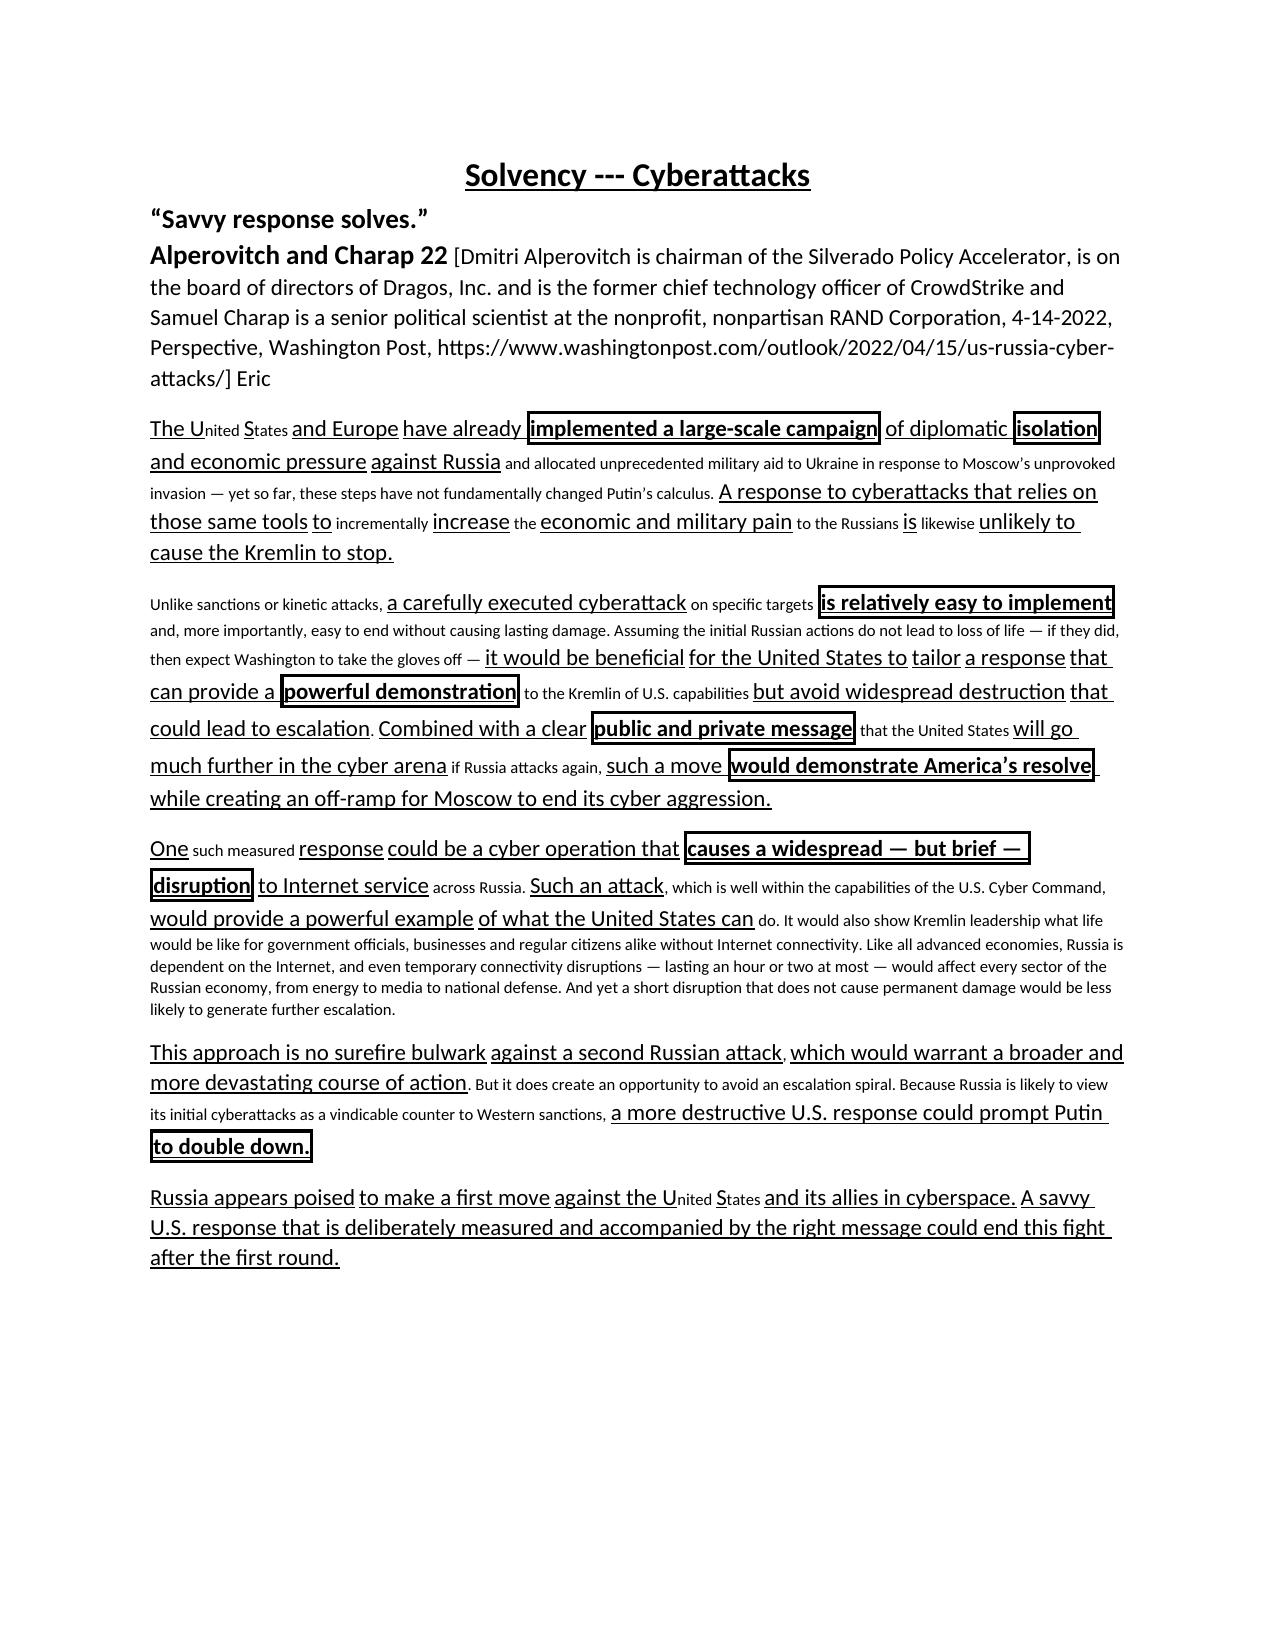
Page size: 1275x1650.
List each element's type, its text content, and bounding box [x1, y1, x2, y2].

subtitle Solvency --- Cyberattacks [150, 154, 1125, 195]
text Alperovitch and Charap 22 [Dmitri Alperovitch is chairman of the Silverado Policy Accelerator, is on the board of directors of Dragos, Inc. and is the former chief technology officer of CrowdStrike and Samuel Charap is a senior political scientist at the nonprofit, nonpartisan RAND Corporation, 4-14-2022, Perspective, Washington Post, https://www.washingtonpost.com/outlook/2022/04/15/us-russia-cyber-attacks/] Eric [150, 238, 1125, 392]
text Russia appears poised to make a first move against the United States and its allies in cyberspace. A savvy U.S. response that is deliberately measured and accompanied by the right message could end this fight after the first round. [150, 1183, 1125, 1271]
text The United States and Europe have already implemented a large-scale campaign of diplomatic isolation and economic pressure against Russia and allocated unprecedented military aid to Ukraine in response to Moscow’s unprovoked invasion — yet so far, these steps have not fundamentally changed Putin’s calculus. A response to cyberattacks that relies on those same tools to incrementally increase the economic and military pain to the Russians is likewise unlikely to cause the Kremlin to stop. [150, 411, 1125, 566]
text Unlike sanctions or kinetic attacks, a carefully executed cyberattack on specific targets is relatively easy to implement and, more importantly, easy to end without causing lasting damage. Assuming the initial Russian actions do not lead to loss of life — if they did, then expect Washington to take the gloves off — it would be beneficial for the United States to tailor a response that can provide a powerful demonstration to the Kremlin of U.S. capabilities but avoid widespread destruction that could lead to escalation. Combined with a clear public and private message that the United States will go much further in the cyber arena if Russia attacks again, such a move would demonstrate America’s resolve while creating an off-ramp for Moscow to end its cyber aggression. [150, 584, 1125, 812]
text This approach is no surefire bulwark against a second Russian attack, which would warrant a broader and more devastating course of action. But it does create an opportunity to avoid an escalation spiral. Because Russia is likely to view its initial cyberattacks as a vindicable counter to Western sanctions, a more destructive U.S. response could prompt Putin to double down. [150, 1038, 1125, 1163]
text One such measured response could be a cyber operation that causes a widespread — but brief — disruption to Internet service across Russia. Such an attack, which is well within the capabilities of the U.S. Cyber Command, would provide a powerful example of what the United States can do. It would also show Kremlin leadership what life would be like for government officials, businesses and regular citizens alike without Internet connectivity. Like all advanced economies, Russia is dependent on the Internet, and even temporary connectivity disruptions — lasting an hour or two at most — would affect every sector of the Russian economy, from energy to media to national defense. And yet a short disruption that does not cause permanent damage would be less likely to generate further escalation. [150, 831, 1125, 1020]
subtitle “Savvy response solves.” [150, 202, 1125, 235]
